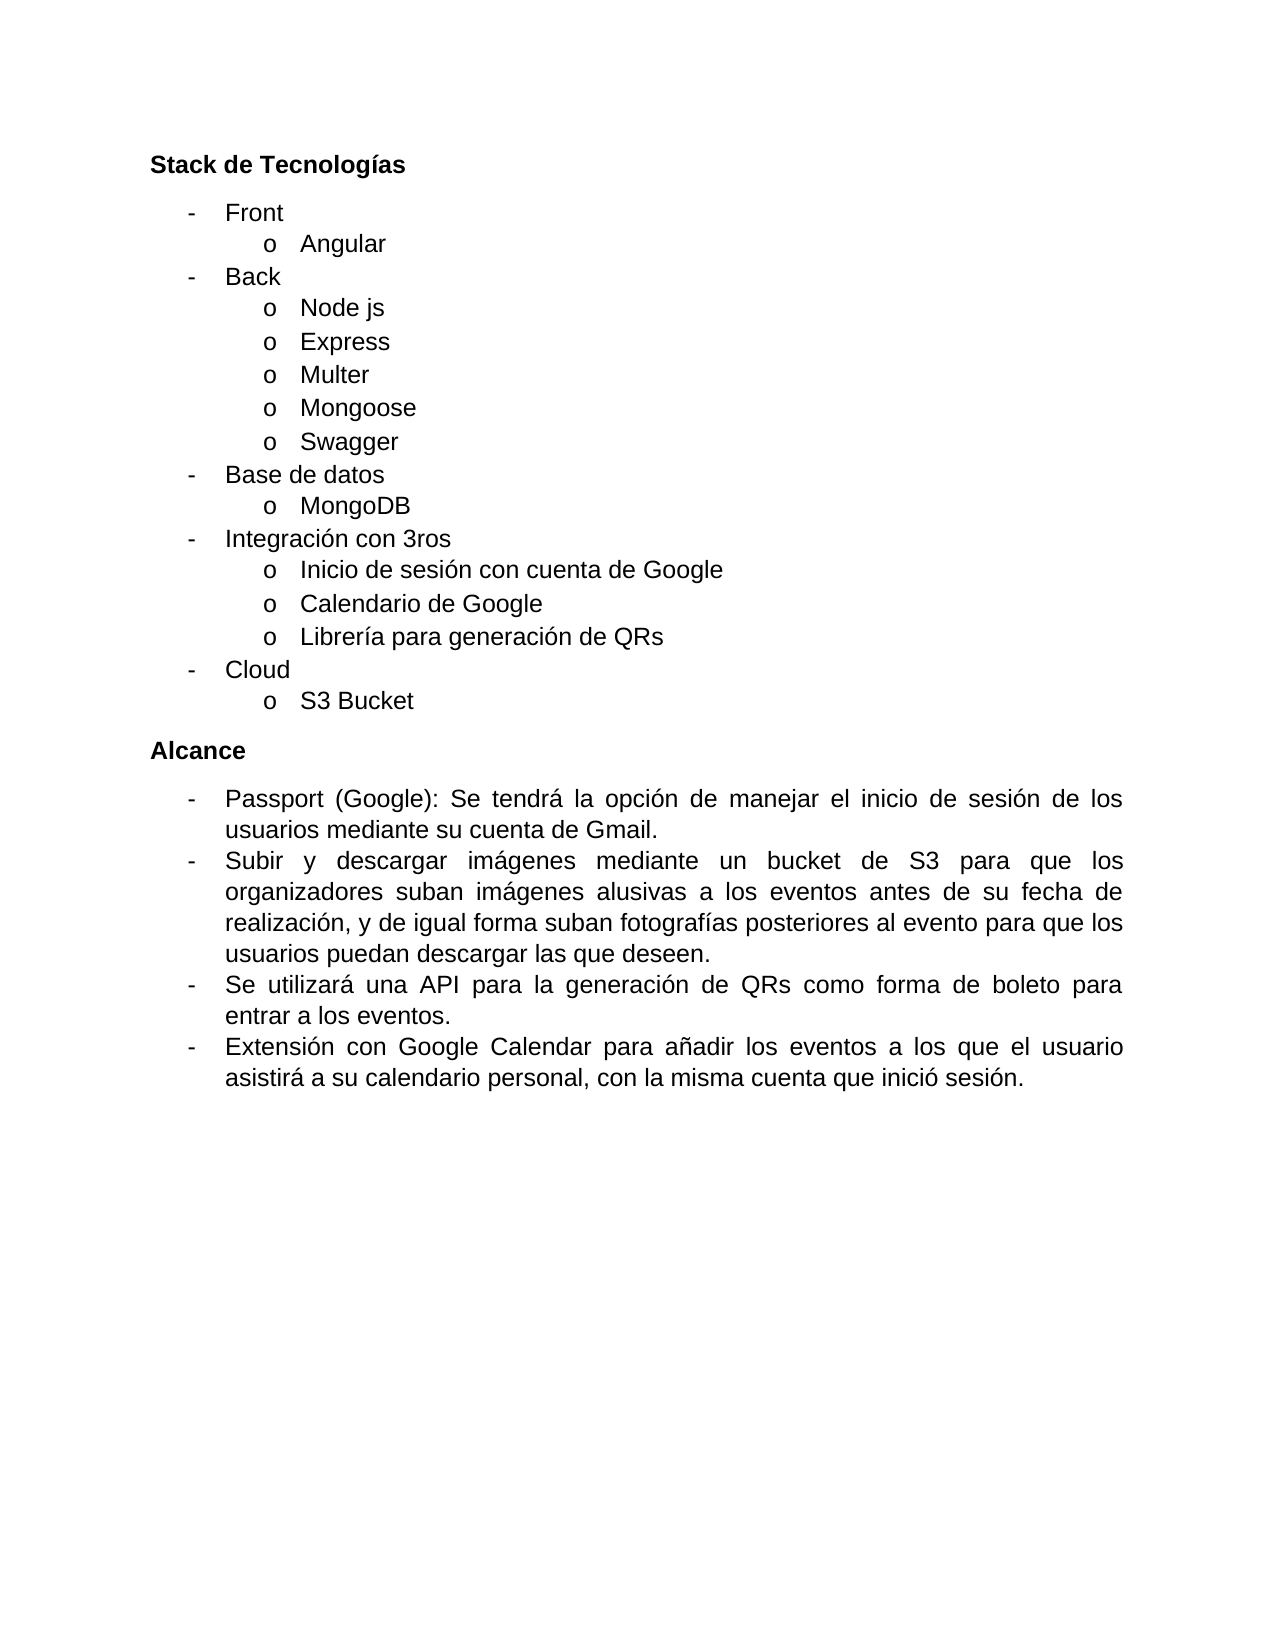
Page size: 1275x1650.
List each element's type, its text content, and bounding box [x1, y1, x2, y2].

text Alcance [150, 736, 1125, 765]
list Mongoose [262, 393, 1125, 424]
list S3 Bucket [262, 686, 1125, 717]
list Calendario de Google [262, 588, 1125, 619]
list Front [187, 198, 1125, 226]
list Extensión con Google Calendar para añadir los eventos a los que el usuario asistirá a su calendario personal, con la misma cuenta que inició sesión. [187, 1032, 1125, 1092]
list Librería para generación de QRs [262, 622, 1125, 653]
list Back [187, 262, 1125, 291]
list Base de datos [187, 460, 1125, 488]
list Se utilizará una API para la generación de QRs como forma de boleto para entrar a los eventos. [187, 970, 1125, 1030]
list Integración con 3ros [187, 524, 1125, 553]
list Subir y descargar imágenes mediante un bucket de S3 para que los organizadores suban imágenes alusivas a los eventos antes de su fecha de realización, y de igual forma suban fotografías posteriores al evento para que los usuarios puedan descargar las que deseen. [187, 846, 1125, 968]
list Node js [262, 293, 1125, 324]
list Cloud [187, 655, 1125, 684]
text Stack de Tecnologías [150, 150, 1125, 179]
list MongoDB [262, 491, 1125, 522]
list Passport (Google): Se tendrá la opción de manejar el inicio de sesión de los usuarios mediante su cuenta de Gmail. [187, 784, 1125, 844]
list Inicio de sesión con cuenta de Google [262, 555, 1125, 586]
list Swagger [262, 426, 1125, 457]
list Express [262, 326, 1125, 357]
list Multer [262, 360, 1125, 391]
list Angular [262, 229, 1125, 260]
